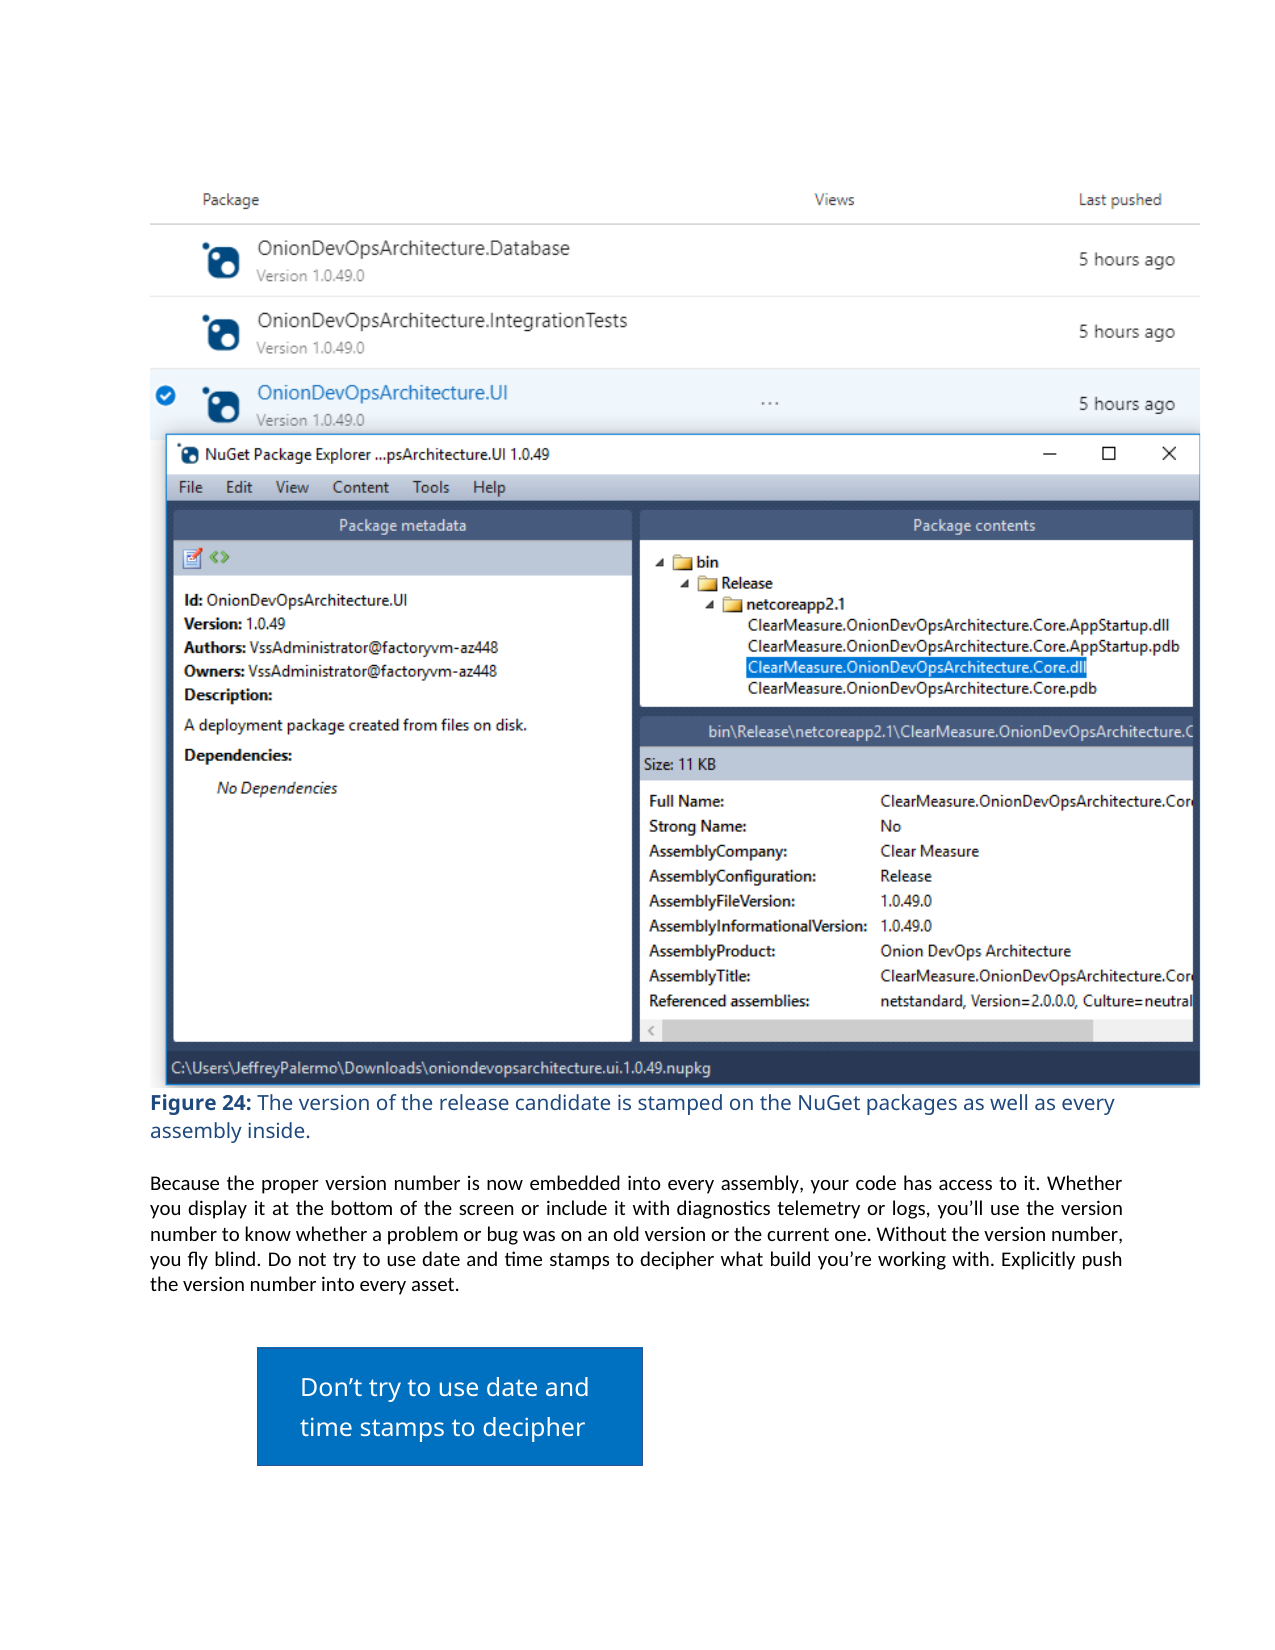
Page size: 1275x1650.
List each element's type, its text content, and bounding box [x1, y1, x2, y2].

picture [150, 175, 1200, 1088]
text Because the proper version number is now embedded into every assembly, your code has access to it. Whether you display it at the bottom of the screen or include it with diagnostics telemetry or logs, you’ll use the version number to know whether a problem or bug was on an old version or the current one. Without the version number, you fly blind. Do not try to use date and time stamps to decipher what build you’re working with. Explicitly push the version number into every asset. [150, 1170, 1125, 1297]
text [258, 1349, 642, 1465]
text Figure 24: The version of the release candidate is stamped on the NuGet packages as well as every assembly inside. [150, 1088, 1125, 1144]
